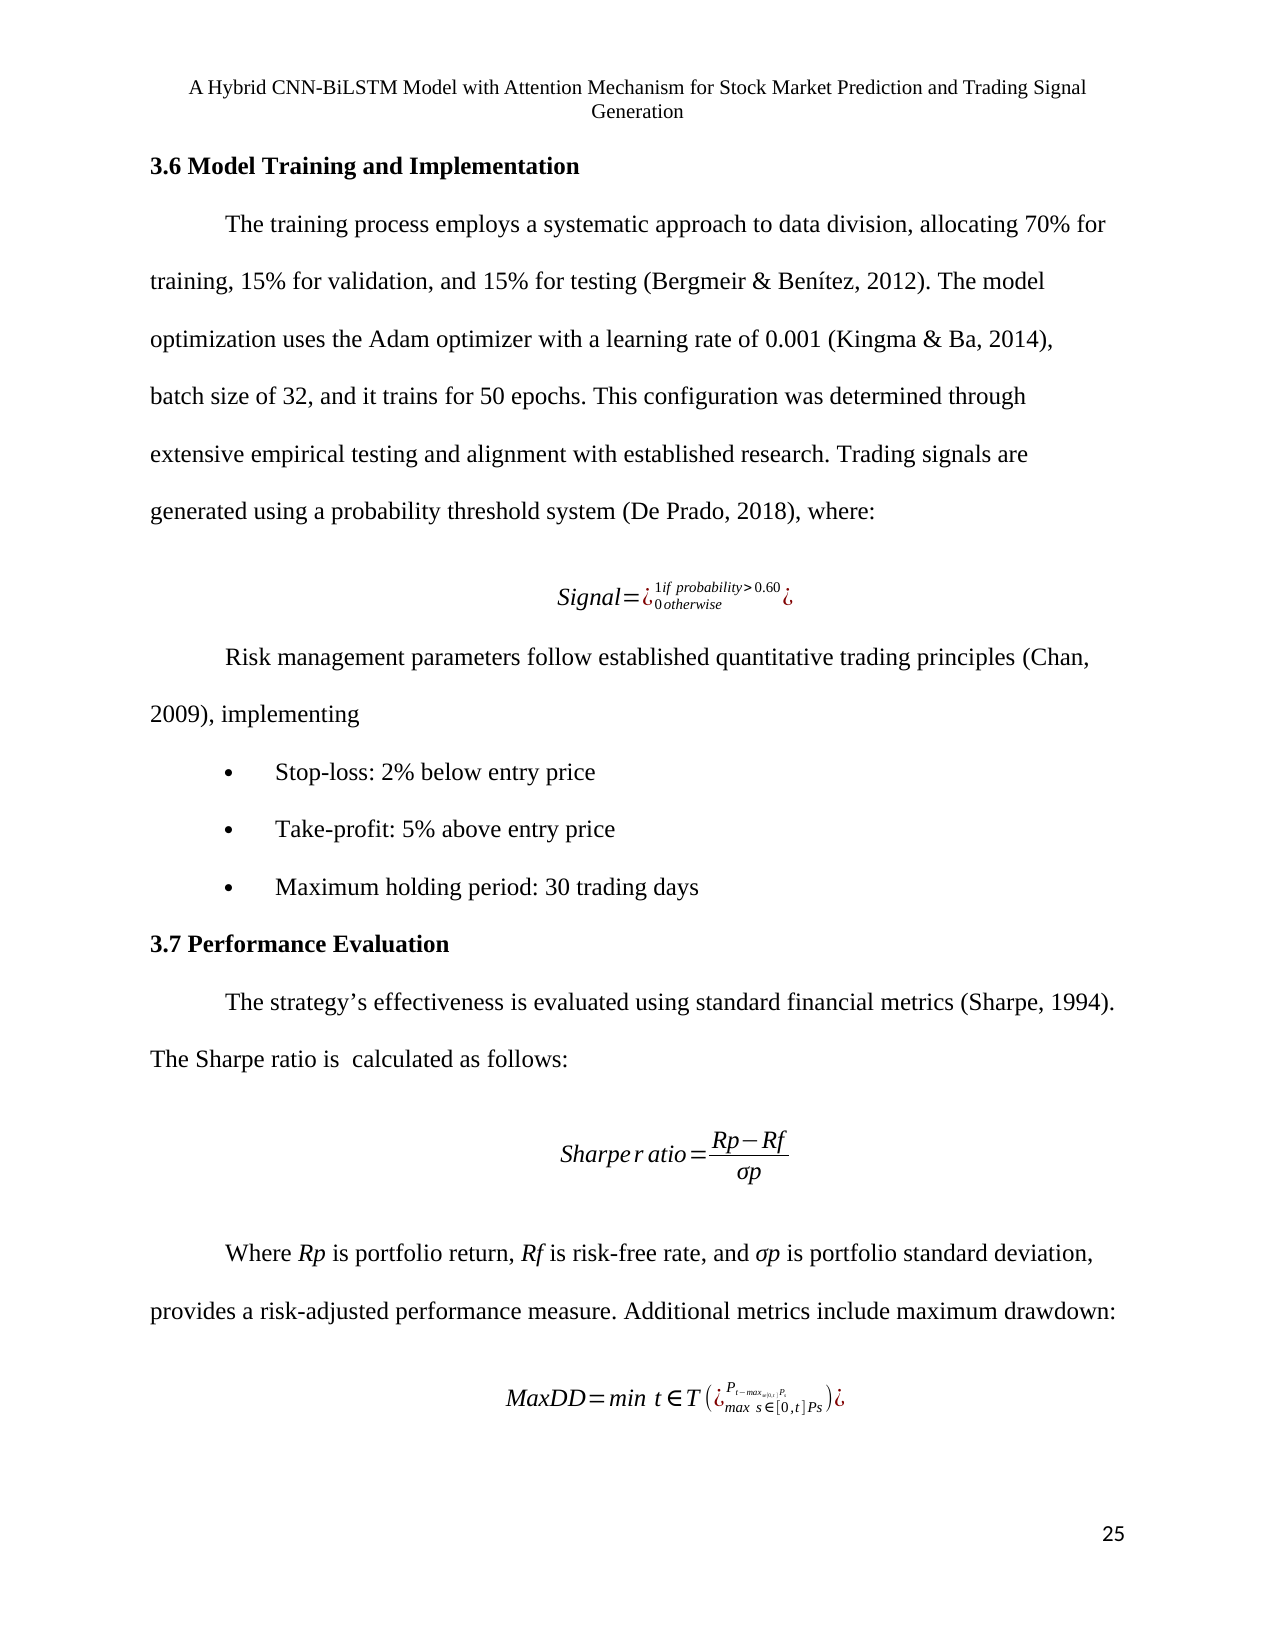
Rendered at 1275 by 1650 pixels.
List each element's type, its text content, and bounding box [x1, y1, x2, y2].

subtitle 3.6 Model Training and Implementation [150, 151, 1125, 180]
text Where Rp​ is portfolio return, Rf​ is risk-free rate, and σp​ is portfolio standard deviation, provides a risk-adjusted performance measure. Additional metrics include maximum drawdown: [150, 1238, 1125, 1325]
text The strategy’s effectiveness is evaluated using standard financial metrics (Sharpe, 1994). The Sharpe ratio is calculated as follows: [150, 987, 1125, 1073]
list Take-profit: 5% above entry price [150, 814, 1125, 843]
list Maximum holding period: 30 trading days [150, 872, 1125, 900]
list Stop-loss: 2% below entry price [150, 757, 1125, 785]
subtitle 3.7 Performance Evaluation [150, 929, 1125, 958]
text The training process employs a systematic approach to data division, allocating 70% for training, 15% for validation, and 15% for testing (Bergmeir & Benítez, 2012). The model optimization uses the Adam optimizer with a learning rate of 0.001 (Kingma & Ba, 2014), batch size of 32, and it trains for 50 epochs. This configuration was determined through extensive empirical testing and alignment with established research. Trading signals are generated using a probability threshold system (De Prado, 2018), where: [150, 209, 1125, 525]
text Risk management parameters follow established quantitative trading principles (Chan, 2009), implementing [150, 642, 1125, 728]
